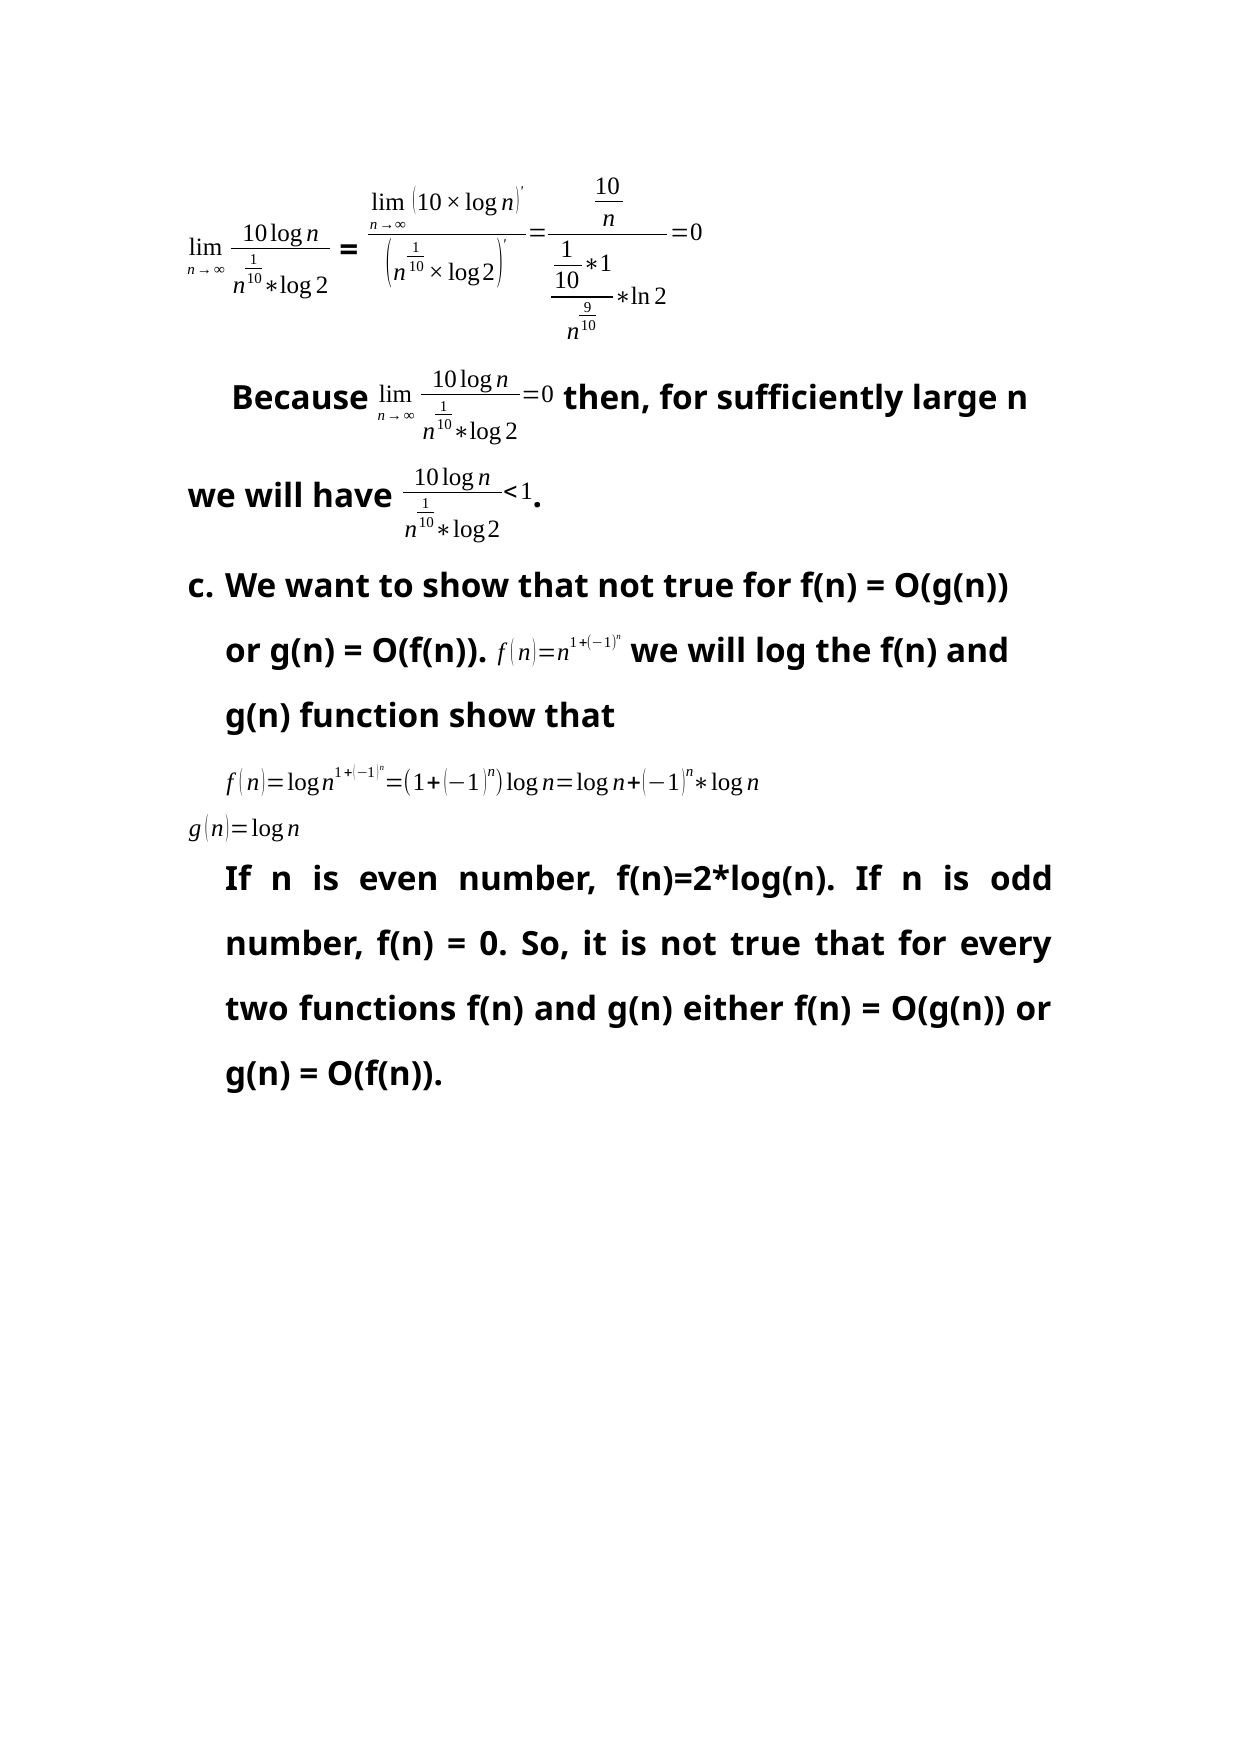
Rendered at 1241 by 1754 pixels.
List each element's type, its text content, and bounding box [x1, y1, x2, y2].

text Because then, for sufficiently large n we will have . [187, 357, 1053, 552]
list If n is even number, f(n)=2*log(n). If n is odd number, f(n) = 0. So, it is not true that for every two functions f(n) and g(n) either f(n) = O(g(n)) or g(n) = O(f(n)). [225, 844, 1053, 1104]
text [187, 162, 1053, 357]
list We want to show that not true for f(n) = O(g(n)) or g(n) = O(f(n)). we will log the f(n) and g(n) function show that [187, 552, 1053, 747]
